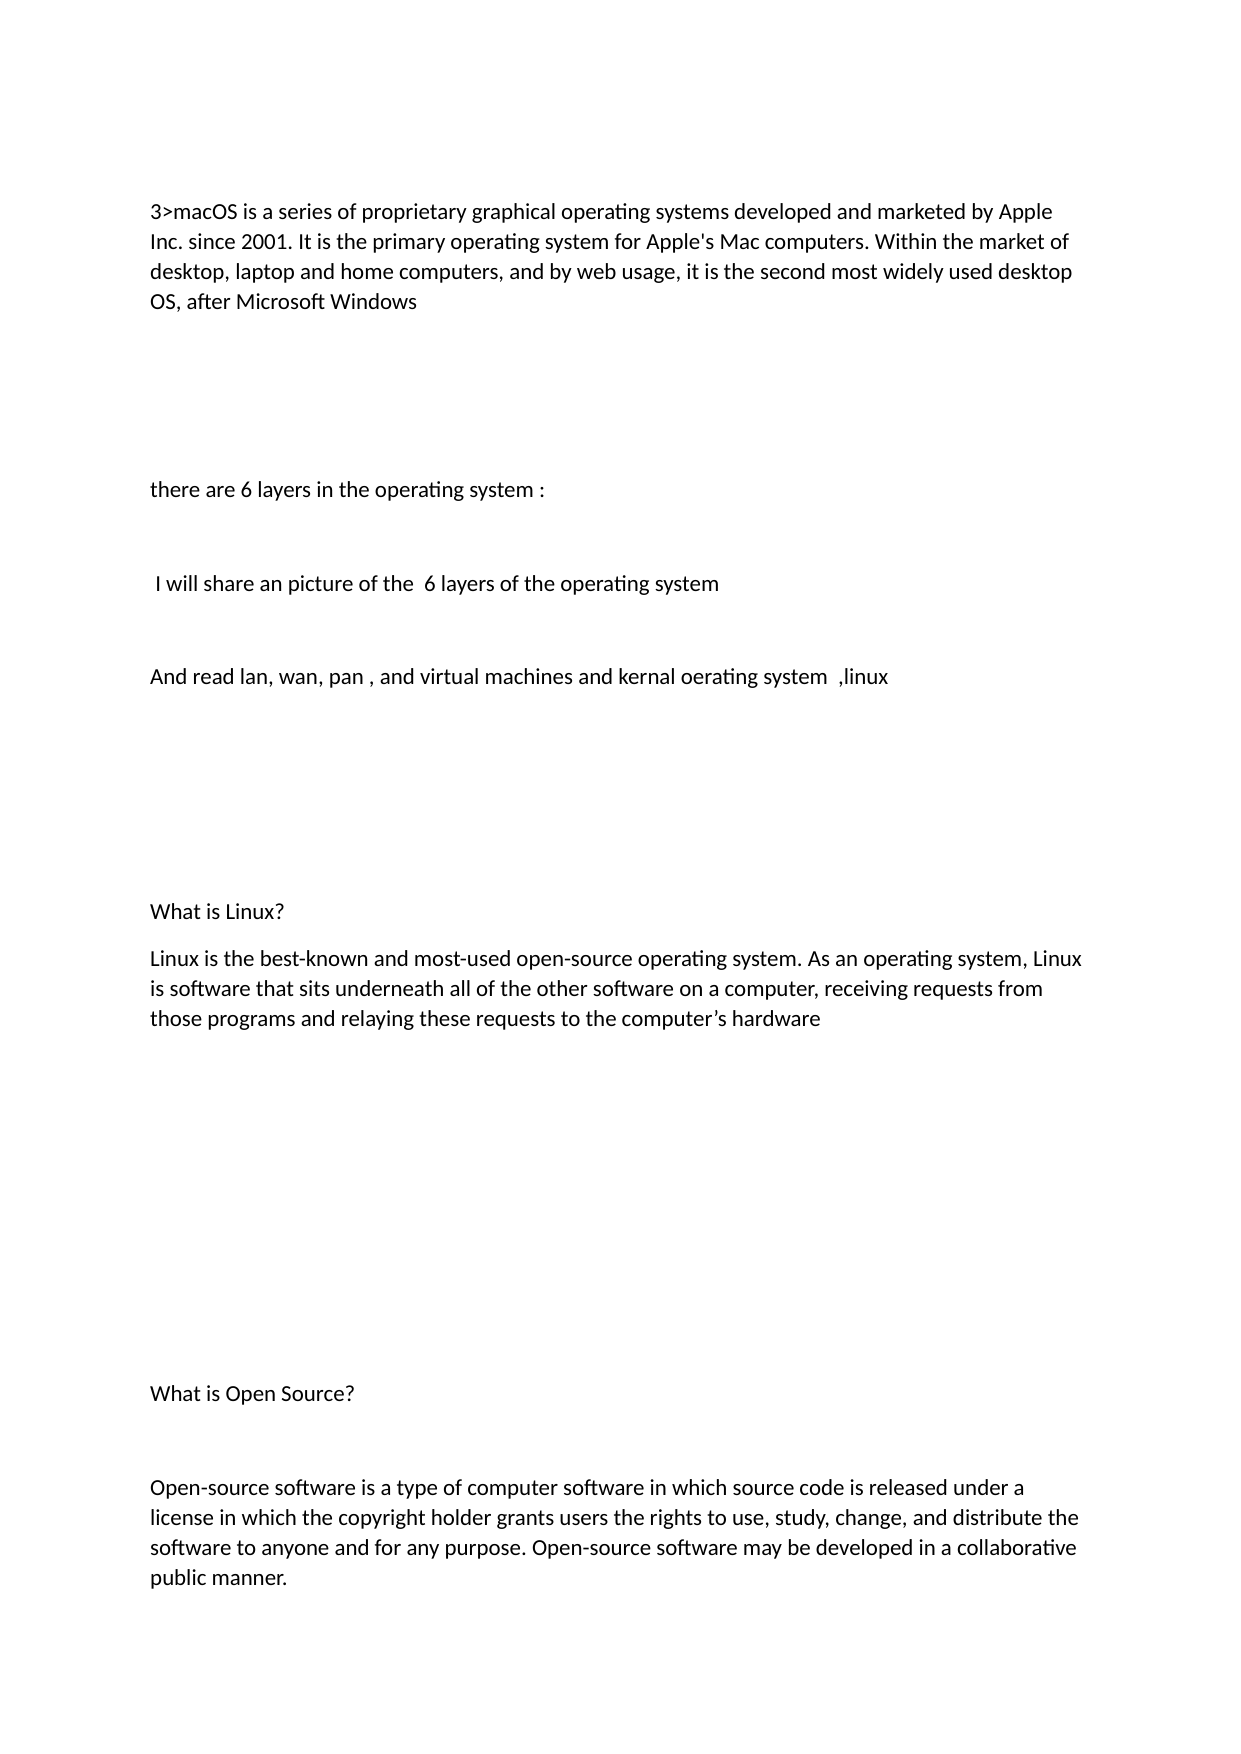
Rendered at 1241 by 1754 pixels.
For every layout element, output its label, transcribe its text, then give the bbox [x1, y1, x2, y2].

text What is Linux? [150, 897, 1090, 925]
text I will share an picture of the 6 layers of the operating system [150, 569, 1090, 597]
text 3>macOS is a series of proprietary graphical operating systems developed and marketed by Apple Inc. since 2001. It is the primary operating system for Apple's Mac computers. Within the market of desktop, laptop and home computers, and by web usage, it is the second most widely used desktop OS, after Microsoft Windows [150, 197, 1090, 316]
text What is Open Source? [150, 1379, 1090, 1407]
text And read lan, wan, pan , and virtual machines and kernal oerating system ,linux [150, 662, 1090, 691]
text Linux is the best-known and most-used open-source operating system. As an operating system, Linux is software that sits underneath all of the other software on a computer, receiving requests from those programs and relaying these requests to the computer’s hardware [150, 944, 1090, 1032]
text Open-source software is a type of computer software in which source code is released under a license in which the copyright holder grants users the rights to use, study, change, and distribute the software to anyone and for any purpose. Open-source software may be developed in a collaborative public manner. [150, 1473, 1090, 1592]
text there are 6 layers in the operating system : [150, 475, 1090, 503]
